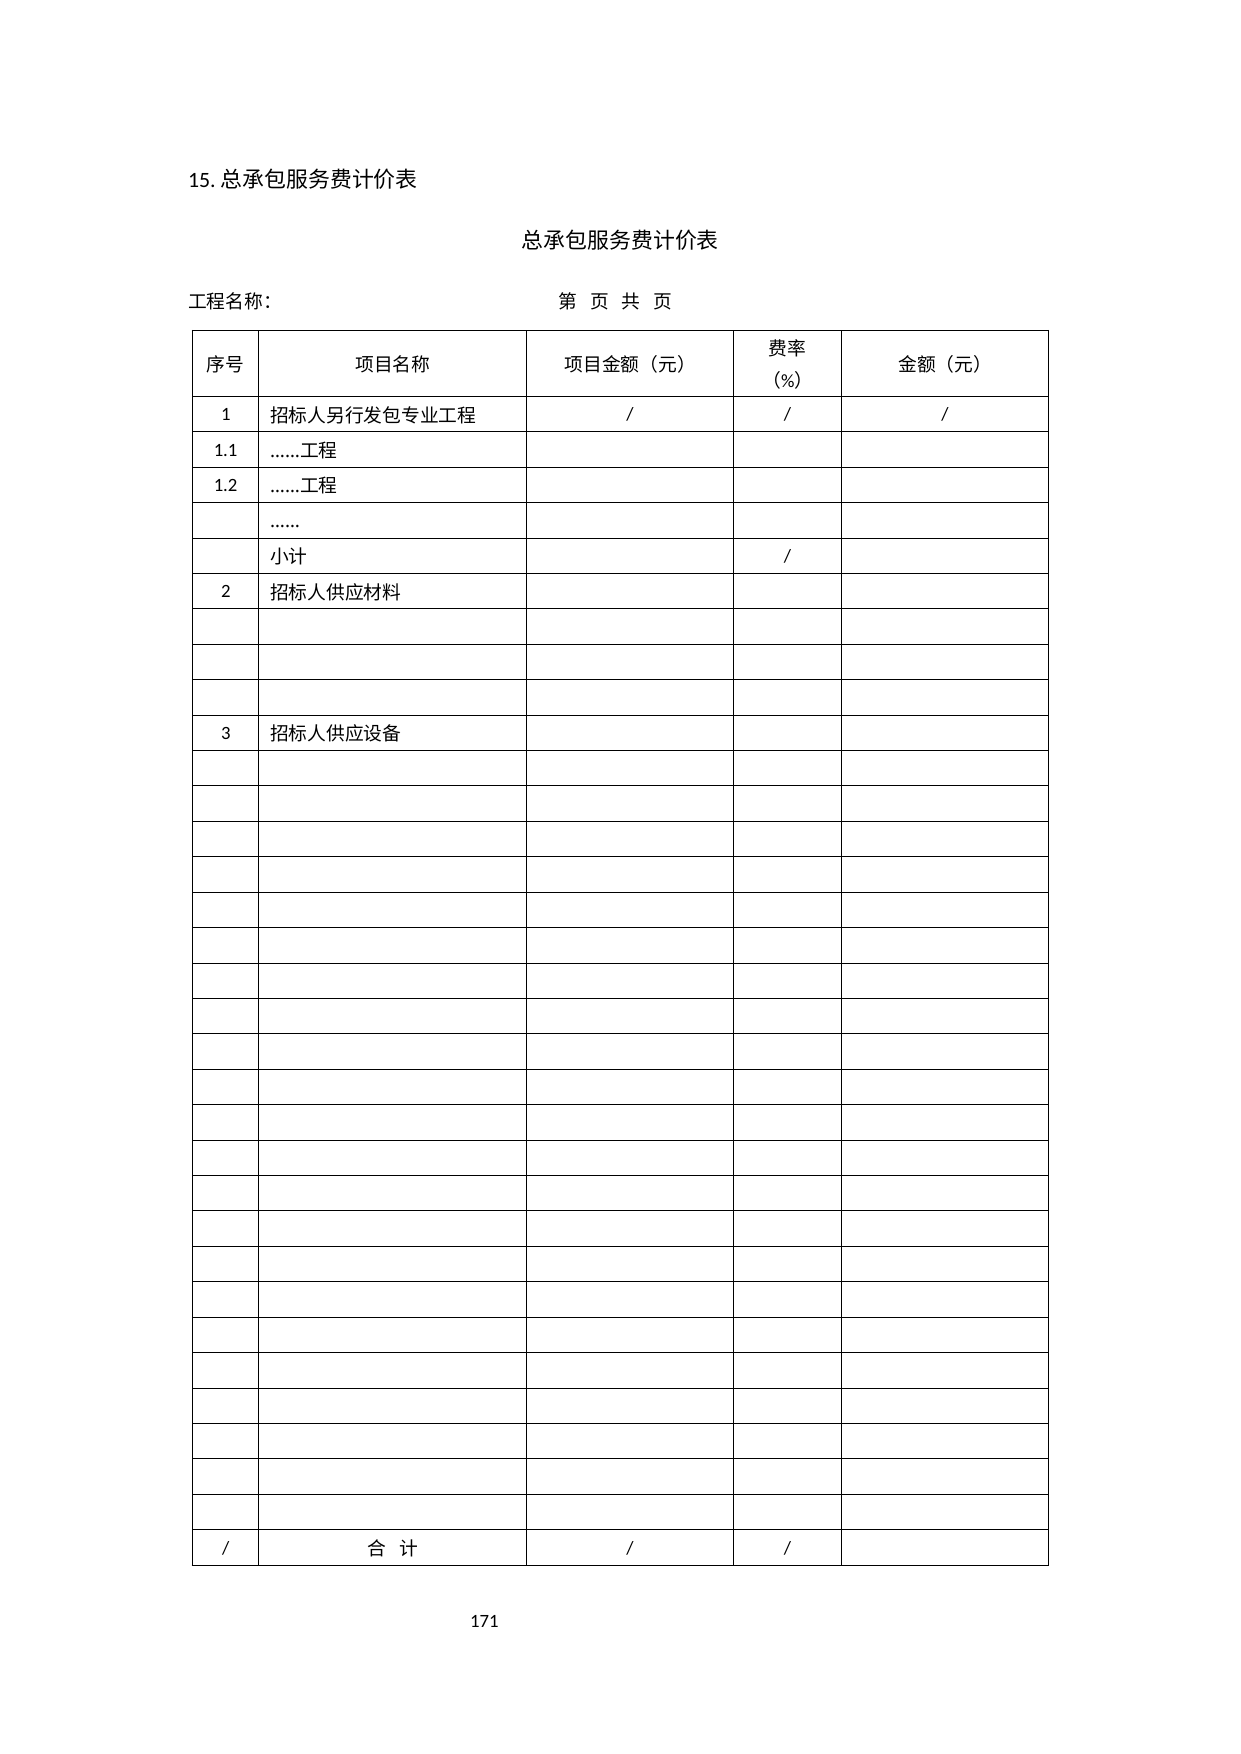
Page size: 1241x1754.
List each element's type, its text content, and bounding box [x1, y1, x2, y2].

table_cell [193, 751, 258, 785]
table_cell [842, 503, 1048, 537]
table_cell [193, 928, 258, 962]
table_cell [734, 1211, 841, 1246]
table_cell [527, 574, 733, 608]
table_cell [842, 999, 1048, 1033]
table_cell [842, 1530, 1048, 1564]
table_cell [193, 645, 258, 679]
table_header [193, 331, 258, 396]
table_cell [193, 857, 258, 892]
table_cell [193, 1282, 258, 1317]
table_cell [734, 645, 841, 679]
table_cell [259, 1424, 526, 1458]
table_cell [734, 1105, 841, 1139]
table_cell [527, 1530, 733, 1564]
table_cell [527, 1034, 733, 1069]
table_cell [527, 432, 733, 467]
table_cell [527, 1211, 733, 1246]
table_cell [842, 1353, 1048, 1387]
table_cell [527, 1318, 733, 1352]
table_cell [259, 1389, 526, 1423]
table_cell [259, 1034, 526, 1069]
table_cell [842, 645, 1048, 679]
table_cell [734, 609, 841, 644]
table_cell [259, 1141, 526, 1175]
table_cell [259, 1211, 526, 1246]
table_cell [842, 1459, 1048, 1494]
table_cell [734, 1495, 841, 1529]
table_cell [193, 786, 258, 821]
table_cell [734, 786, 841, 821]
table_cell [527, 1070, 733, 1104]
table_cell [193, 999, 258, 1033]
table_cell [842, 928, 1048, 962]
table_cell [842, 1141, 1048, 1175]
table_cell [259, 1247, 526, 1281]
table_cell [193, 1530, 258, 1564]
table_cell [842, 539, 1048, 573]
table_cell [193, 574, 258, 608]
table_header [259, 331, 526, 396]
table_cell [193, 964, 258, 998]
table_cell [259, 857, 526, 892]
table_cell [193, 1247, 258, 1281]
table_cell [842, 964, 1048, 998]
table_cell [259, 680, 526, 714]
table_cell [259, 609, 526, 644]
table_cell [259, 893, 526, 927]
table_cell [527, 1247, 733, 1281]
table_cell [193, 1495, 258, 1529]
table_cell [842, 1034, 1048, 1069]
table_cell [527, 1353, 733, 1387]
text 15. 总承包服务费计价表 [188, 162, 1052, 194]
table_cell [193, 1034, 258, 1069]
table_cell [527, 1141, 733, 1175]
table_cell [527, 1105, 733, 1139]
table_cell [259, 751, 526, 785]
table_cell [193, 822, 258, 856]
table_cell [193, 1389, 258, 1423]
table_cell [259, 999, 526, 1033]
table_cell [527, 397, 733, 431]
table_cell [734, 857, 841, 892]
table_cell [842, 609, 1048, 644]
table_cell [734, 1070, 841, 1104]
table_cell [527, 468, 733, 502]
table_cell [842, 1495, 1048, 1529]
text 总承包服务费计价表 [188, 223, 1052, 255]
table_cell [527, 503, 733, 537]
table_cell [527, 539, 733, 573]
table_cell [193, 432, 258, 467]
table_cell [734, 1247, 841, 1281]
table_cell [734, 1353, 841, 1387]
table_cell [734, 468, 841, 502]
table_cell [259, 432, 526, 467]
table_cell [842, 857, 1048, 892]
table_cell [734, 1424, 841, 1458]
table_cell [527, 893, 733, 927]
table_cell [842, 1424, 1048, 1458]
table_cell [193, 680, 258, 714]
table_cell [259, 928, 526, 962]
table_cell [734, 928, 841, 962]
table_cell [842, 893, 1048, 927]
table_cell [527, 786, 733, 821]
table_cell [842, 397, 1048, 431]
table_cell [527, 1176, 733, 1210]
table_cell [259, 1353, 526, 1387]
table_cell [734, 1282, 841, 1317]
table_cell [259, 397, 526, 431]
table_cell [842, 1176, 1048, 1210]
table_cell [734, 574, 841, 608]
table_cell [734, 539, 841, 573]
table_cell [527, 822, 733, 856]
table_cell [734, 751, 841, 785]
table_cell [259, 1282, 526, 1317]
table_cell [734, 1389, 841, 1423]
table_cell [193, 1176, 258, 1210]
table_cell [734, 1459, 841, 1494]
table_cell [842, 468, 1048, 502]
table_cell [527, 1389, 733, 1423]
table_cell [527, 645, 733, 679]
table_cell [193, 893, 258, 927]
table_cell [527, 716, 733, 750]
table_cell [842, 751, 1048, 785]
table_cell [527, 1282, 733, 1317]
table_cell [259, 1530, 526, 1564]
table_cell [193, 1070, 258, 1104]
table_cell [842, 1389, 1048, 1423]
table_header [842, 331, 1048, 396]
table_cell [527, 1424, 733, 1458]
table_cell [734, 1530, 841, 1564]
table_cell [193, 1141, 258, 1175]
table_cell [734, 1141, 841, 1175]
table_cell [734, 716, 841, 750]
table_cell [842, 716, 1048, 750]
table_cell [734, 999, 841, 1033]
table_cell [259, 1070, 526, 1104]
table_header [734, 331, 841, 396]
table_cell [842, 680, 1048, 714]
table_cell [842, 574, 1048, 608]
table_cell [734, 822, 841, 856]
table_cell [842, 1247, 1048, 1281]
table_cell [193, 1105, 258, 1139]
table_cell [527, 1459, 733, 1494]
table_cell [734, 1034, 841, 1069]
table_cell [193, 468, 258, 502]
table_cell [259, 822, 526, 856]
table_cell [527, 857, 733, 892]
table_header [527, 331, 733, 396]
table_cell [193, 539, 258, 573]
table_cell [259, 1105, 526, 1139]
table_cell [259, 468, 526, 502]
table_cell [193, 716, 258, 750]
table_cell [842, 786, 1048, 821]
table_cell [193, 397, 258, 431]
text 工程名称： 第 页 共 页 [188, 284, 1052, 316]
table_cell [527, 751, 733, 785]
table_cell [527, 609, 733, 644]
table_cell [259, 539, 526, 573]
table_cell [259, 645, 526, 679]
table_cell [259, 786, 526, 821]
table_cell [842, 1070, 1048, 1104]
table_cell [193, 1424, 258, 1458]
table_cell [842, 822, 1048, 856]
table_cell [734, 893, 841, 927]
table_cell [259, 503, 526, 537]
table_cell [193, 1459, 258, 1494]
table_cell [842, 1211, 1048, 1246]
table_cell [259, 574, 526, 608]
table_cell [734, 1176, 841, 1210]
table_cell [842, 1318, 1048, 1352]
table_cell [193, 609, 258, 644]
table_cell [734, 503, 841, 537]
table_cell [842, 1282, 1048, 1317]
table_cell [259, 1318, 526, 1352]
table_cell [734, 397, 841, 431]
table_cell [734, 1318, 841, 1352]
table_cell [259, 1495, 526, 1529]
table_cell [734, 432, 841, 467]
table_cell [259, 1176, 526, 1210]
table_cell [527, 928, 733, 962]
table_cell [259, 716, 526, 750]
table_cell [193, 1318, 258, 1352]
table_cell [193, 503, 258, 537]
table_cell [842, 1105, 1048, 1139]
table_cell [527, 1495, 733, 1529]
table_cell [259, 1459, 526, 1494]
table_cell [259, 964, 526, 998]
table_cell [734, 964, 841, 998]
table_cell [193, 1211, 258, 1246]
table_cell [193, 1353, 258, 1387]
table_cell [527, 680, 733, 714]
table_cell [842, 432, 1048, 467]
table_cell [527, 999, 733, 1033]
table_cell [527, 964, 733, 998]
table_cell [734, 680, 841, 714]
